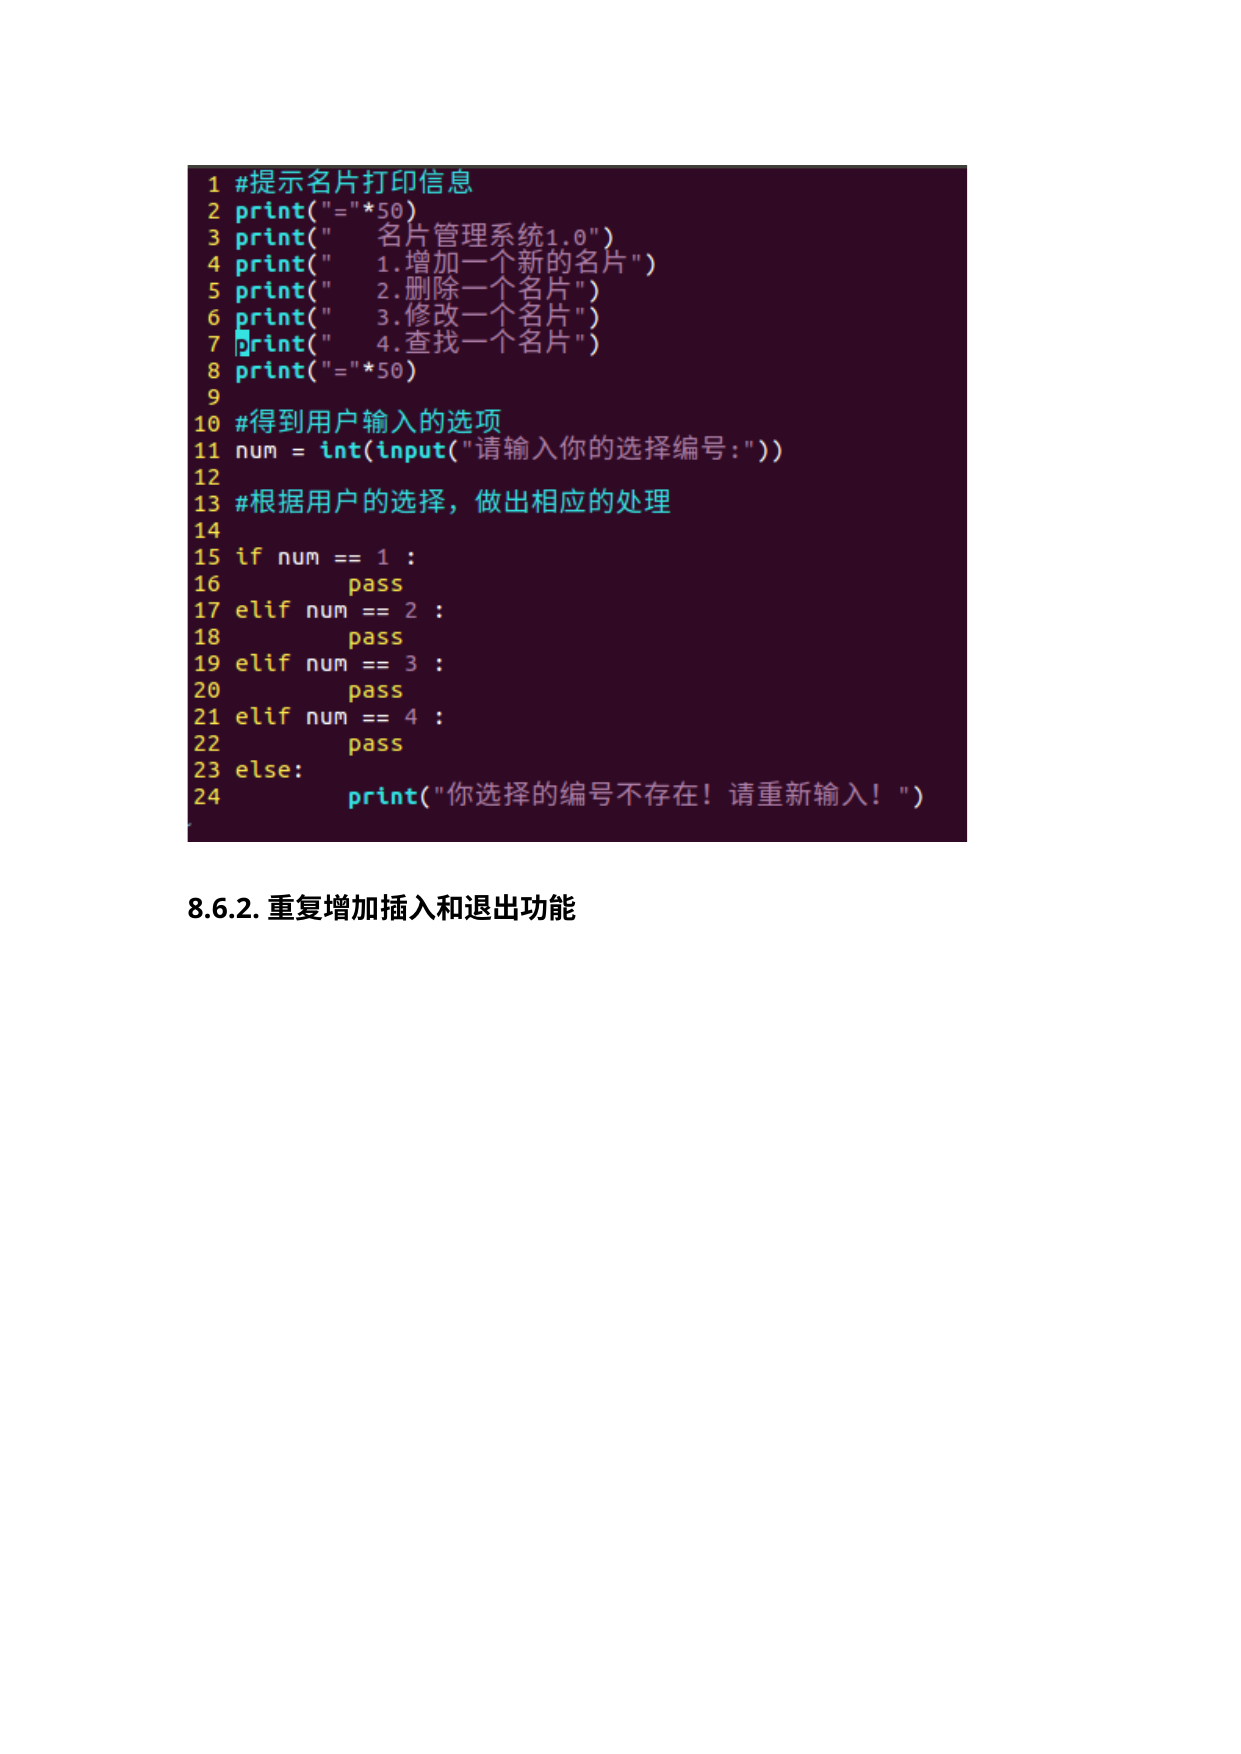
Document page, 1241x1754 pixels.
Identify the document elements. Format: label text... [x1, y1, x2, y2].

subtitle 8.6.2. 重复增加插入和退出功能 [187, 874, 1053, 939]
picture [187, 165, 968, 842]
